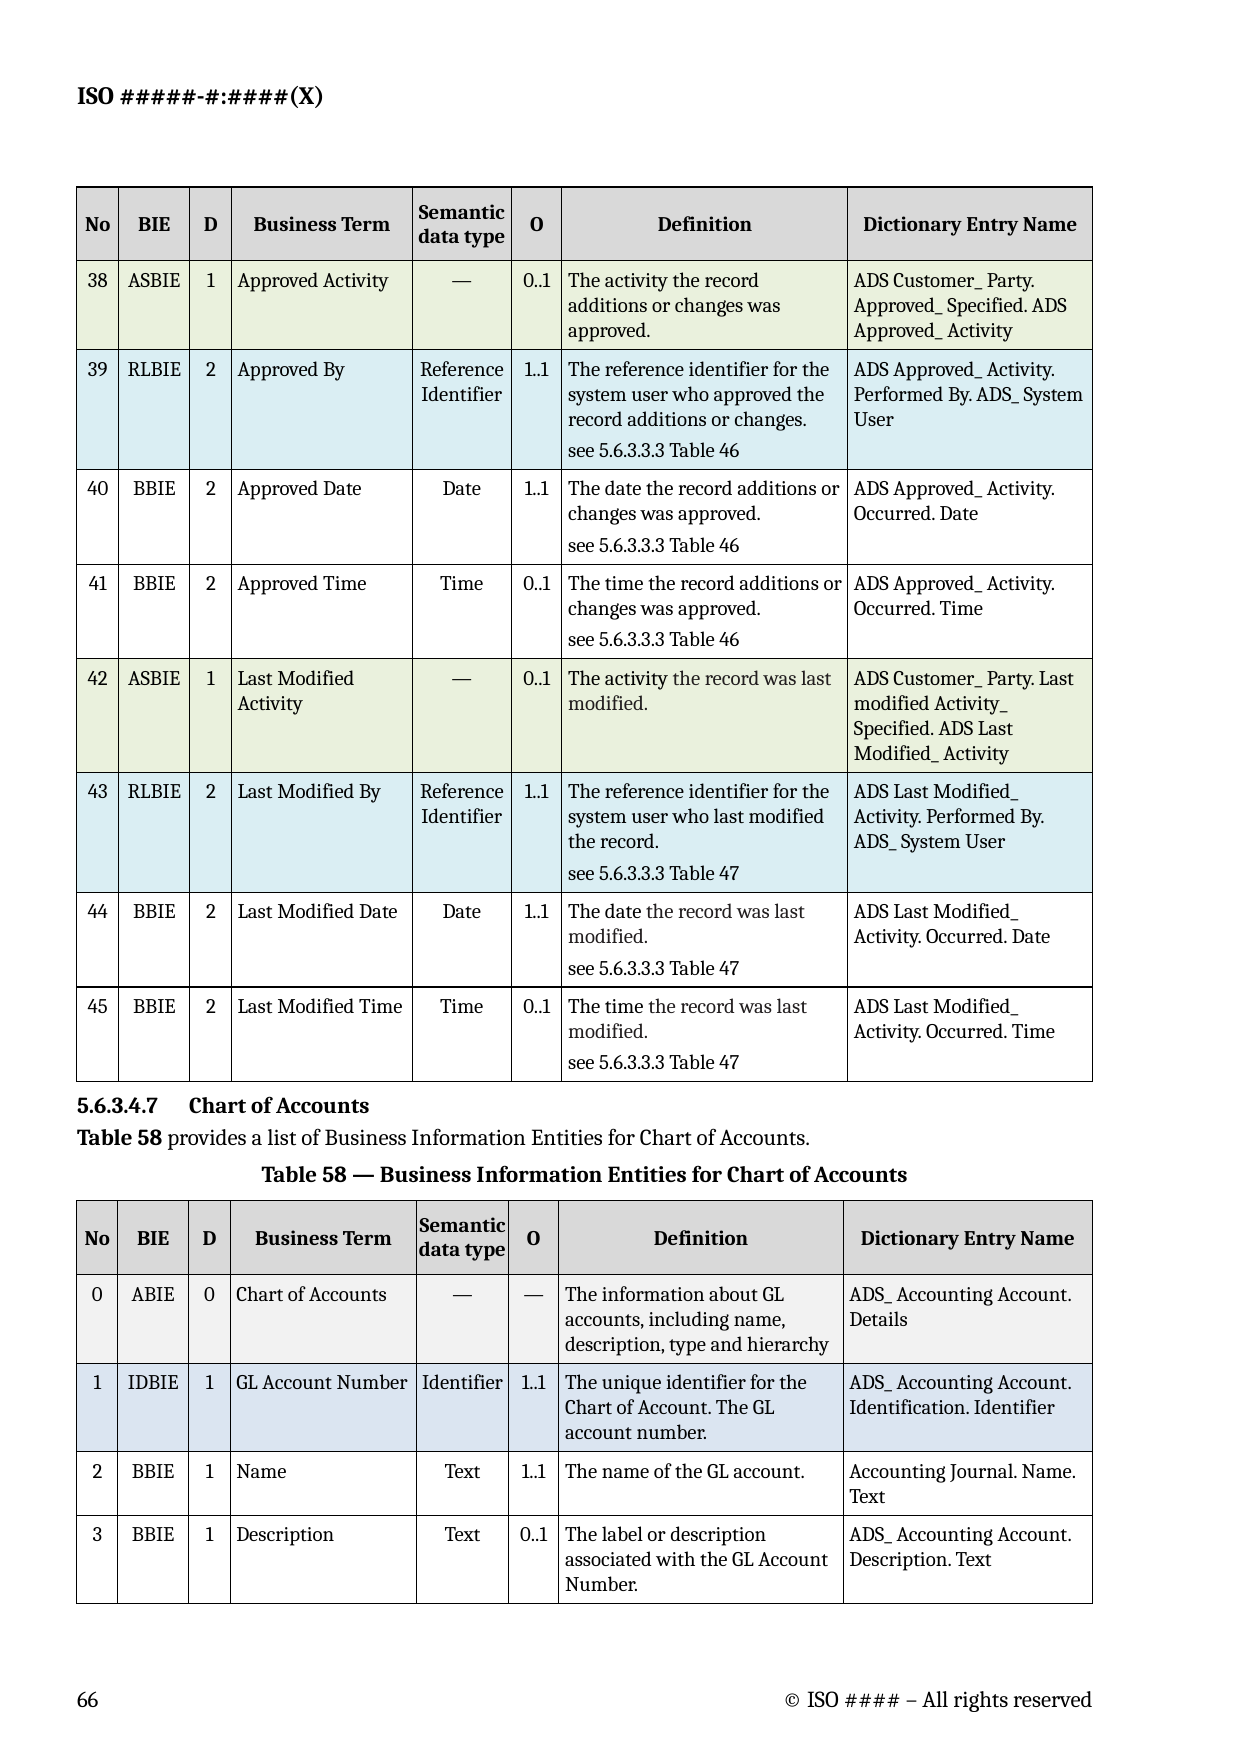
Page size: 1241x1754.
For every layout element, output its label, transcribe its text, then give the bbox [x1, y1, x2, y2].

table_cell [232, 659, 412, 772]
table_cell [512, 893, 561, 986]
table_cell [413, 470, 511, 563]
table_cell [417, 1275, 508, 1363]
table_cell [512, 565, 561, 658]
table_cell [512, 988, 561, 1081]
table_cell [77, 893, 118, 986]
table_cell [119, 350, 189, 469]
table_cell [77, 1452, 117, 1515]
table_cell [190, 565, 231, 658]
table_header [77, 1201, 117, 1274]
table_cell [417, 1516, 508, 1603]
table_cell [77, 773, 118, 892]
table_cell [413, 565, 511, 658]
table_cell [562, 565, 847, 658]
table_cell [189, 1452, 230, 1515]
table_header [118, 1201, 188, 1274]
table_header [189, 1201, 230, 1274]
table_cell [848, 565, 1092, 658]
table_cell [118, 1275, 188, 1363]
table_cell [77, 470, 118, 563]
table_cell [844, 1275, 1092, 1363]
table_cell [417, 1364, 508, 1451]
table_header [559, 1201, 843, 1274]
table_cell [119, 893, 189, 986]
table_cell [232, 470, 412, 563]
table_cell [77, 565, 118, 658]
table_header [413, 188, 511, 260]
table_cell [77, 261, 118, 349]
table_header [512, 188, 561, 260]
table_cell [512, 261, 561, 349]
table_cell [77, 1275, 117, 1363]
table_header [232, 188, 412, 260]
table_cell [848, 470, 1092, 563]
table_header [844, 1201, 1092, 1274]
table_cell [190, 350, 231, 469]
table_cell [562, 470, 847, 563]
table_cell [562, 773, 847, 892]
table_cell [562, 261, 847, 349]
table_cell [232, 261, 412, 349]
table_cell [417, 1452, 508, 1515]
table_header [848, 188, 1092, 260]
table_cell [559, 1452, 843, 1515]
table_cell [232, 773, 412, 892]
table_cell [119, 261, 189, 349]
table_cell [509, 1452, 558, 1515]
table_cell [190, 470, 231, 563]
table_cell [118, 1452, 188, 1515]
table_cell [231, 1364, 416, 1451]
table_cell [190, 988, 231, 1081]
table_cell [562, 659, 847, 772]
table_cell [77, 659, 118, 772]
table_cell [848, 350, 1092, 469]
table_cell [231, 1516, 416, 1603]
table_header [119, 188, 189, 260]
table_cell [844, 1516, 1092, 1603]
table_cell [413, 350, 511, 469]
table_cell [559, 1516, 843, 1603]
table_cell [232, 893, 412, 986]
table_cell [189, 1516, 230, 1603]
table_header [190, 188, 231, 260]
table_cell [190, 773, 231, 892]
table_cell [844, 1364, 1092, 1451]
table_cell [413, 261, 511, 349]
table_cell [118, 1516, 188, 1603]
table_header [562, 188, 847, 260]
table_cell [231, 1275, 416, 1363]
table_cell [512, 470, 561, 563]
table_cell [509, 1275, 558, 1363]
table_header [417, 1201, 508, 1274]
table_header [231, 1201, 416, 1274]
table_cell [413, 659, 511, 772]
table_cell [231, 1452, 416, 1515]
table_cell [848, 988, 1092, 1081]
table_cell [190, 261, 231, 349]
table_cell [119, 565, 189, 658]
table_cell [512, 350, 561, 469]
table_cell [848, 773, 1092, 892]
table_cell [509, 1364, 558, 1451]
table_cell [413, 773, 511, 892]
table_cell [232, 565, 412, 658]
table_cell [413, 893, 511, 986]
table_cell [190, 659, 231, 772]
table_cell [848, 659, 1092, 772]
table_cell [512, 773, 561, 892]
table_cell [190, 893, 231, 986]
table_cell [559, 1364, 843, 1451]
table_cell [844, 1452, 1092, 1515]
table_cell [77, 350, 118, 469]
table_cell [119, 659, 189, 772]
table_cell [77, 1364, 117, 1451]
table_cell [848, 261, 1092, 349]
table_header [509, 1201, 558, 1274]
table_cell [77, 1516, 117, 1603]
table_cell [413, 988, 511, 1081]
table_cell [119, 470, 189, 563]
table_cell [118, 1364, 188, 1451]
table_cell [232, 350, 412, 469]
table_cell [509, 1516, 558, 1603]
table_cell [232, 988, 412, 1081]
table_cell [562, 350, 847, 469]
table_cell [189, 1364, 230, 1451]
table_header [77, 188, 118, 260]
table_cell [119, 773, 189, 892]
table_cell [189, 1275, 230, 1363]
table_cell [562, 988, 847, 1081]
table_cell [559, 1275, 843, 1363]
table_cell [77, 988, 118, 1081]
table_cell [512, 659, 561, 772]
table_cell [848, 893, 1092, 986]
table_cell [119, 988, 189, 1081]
subtitle Chart of Accounts [77, 1095, 1092, 1119]
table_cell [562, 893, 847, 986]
